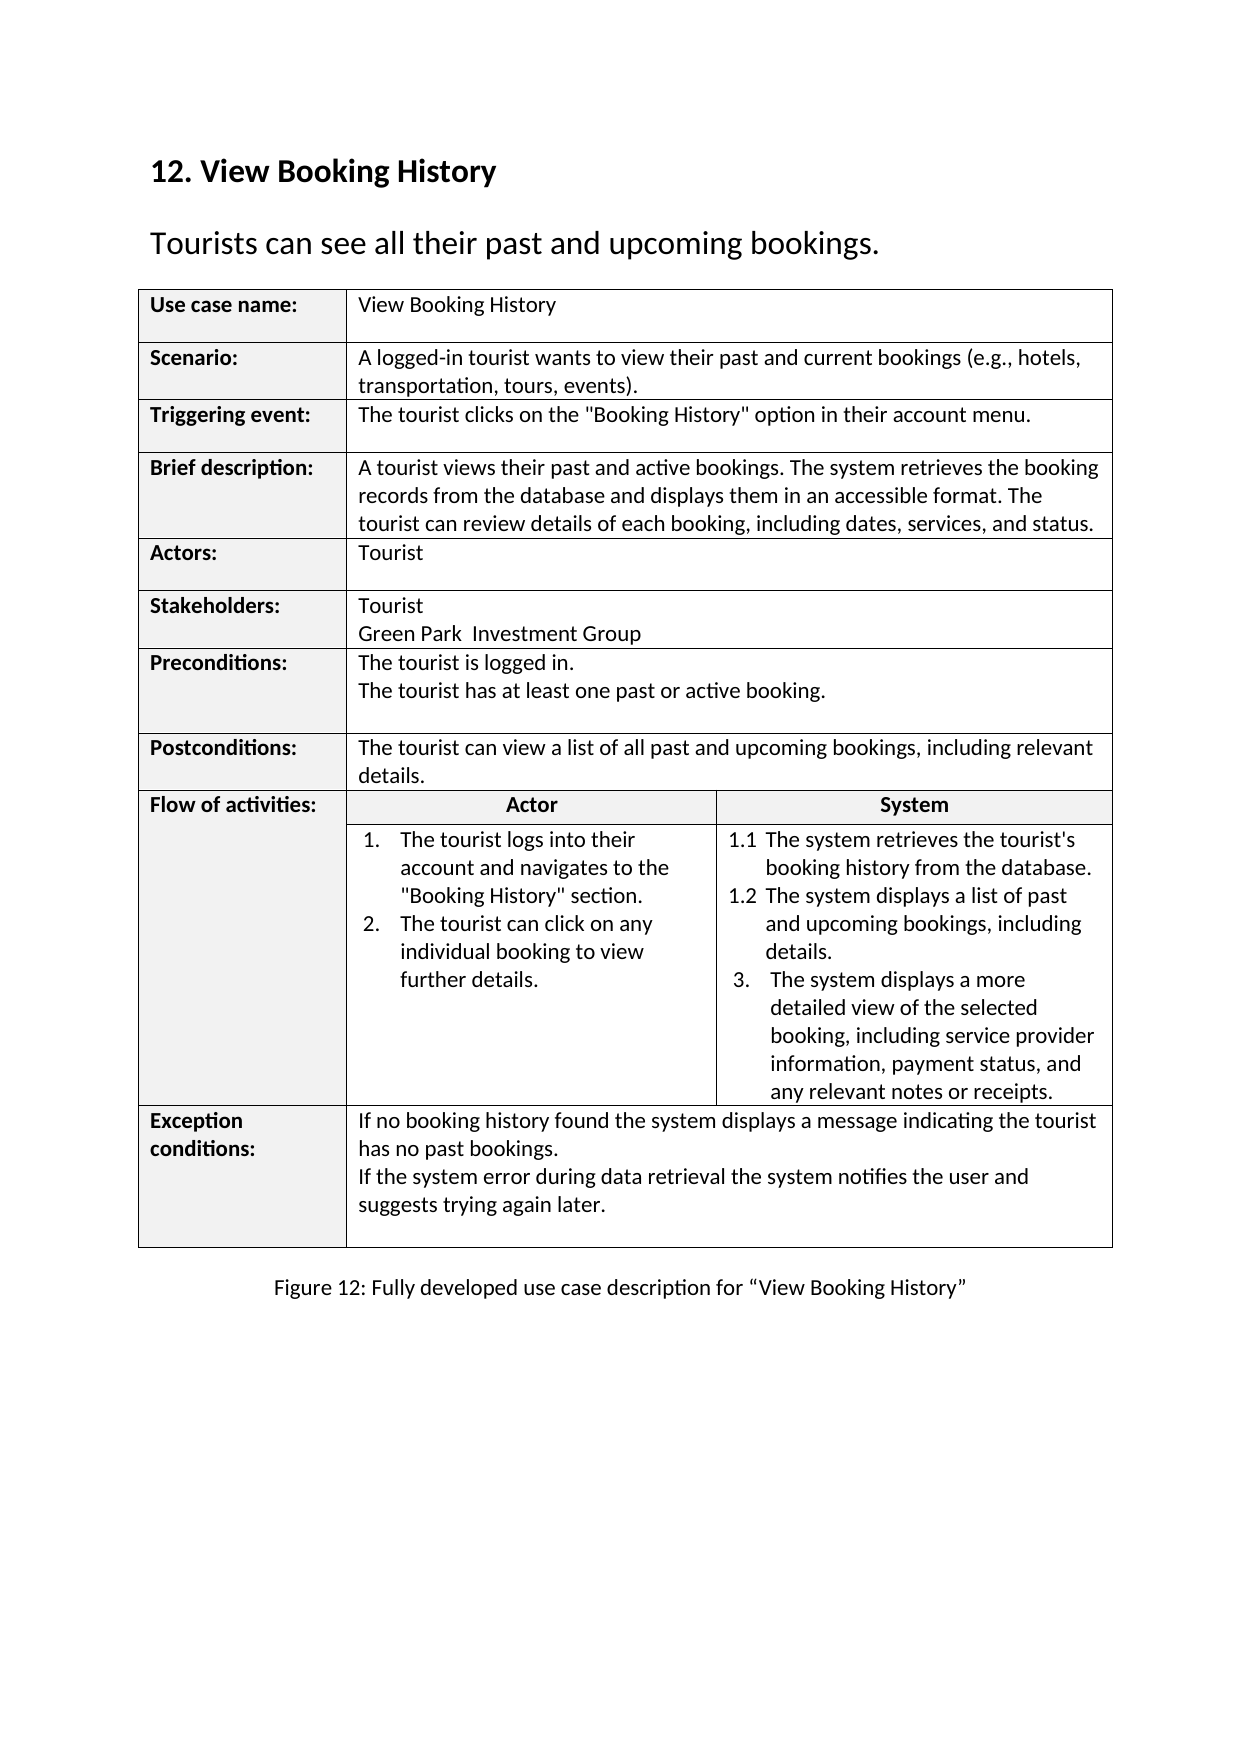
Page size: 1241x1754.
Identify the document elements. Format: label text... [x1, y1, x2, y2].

table_cell Stakeholders: [139, 591, 346, 647]
table_cell Postconditions: [139, 734, 346, 789]
table_cell A tourist views their past and active bookings. The system retrieves the booking records from the database and displays them in an accessible format. The tourist can review details of each booking, including dates, services, and status. [347, 453, 1112, 537]
table_cell The tourist can view a list of all past and upcoming bookings, including relevant details. [347, 734, 1112, 789]
table_cell Actors: [139, 539, 346, 590]
table_cell Tourist Green Park Investment Group [347, 591, 1112, 647]
table_cell The system retrieves the tourist's booking history from the database. The system displays a list of past and upcoming bookings, including details. The system displays a more detailed view of the selected booking, including service provider information, payment status, and any relevant notes or receipts. [717, 825, 1112, 1105]
table_cell Preconditions: [139, 649, 346, 732]
table_cell Tourist [347, 539, 1112, 590]
table_header View Booking History [347, 290, 1112, 342]
table_cell The tourist clicks on the "Booking History" option in their account menu. [347, 400, 1112, 452]
table_cell Exception conditions: [139, 1106, 346, 1247]
text 12. View Booking History [150, 150, 1090, 191]
table_cell Triggering event: [139, 400, 346, 452]
table_cell Brief description: [139, 453, 346, 537]
table_cell Flow of activities: [139, 791, 346, 1105]
table_cell The tourist is logged in. The tourist has at least one past or active booking. [347, 649, 1112, 732]
table_cell System [717, 791, 1112, 824]
table_header Use case name: [139, 290, 346, 342]
text Figure 12: Fully developed use case description for “View Booking History” [150, 1273, 1090, 1301]
table_cell Scenario: [139, 343, 346, 399]
text Tourists can see all their past and upcoming bookings. [150, 222, 1090, 262]
table_cell A logged-in tourist wants to view their past and current bookings (e.g., hotels, transportation, tours, events). [347, 343, 1112, 399]
table_cell If no booking history found the system displays a message indicating the tourist has no past bookings. If the system error during data retrieval the system notifies the user and suggests trying again later. [347, 1106, 1112, 1247]
table_cell The tourist logs into their account and navigates to the "Booking History" section. The tourist can click on any individual booking to view further details. [347, 825, 716, 1105]
table_cell Actor [347, 791, 716, 824]
